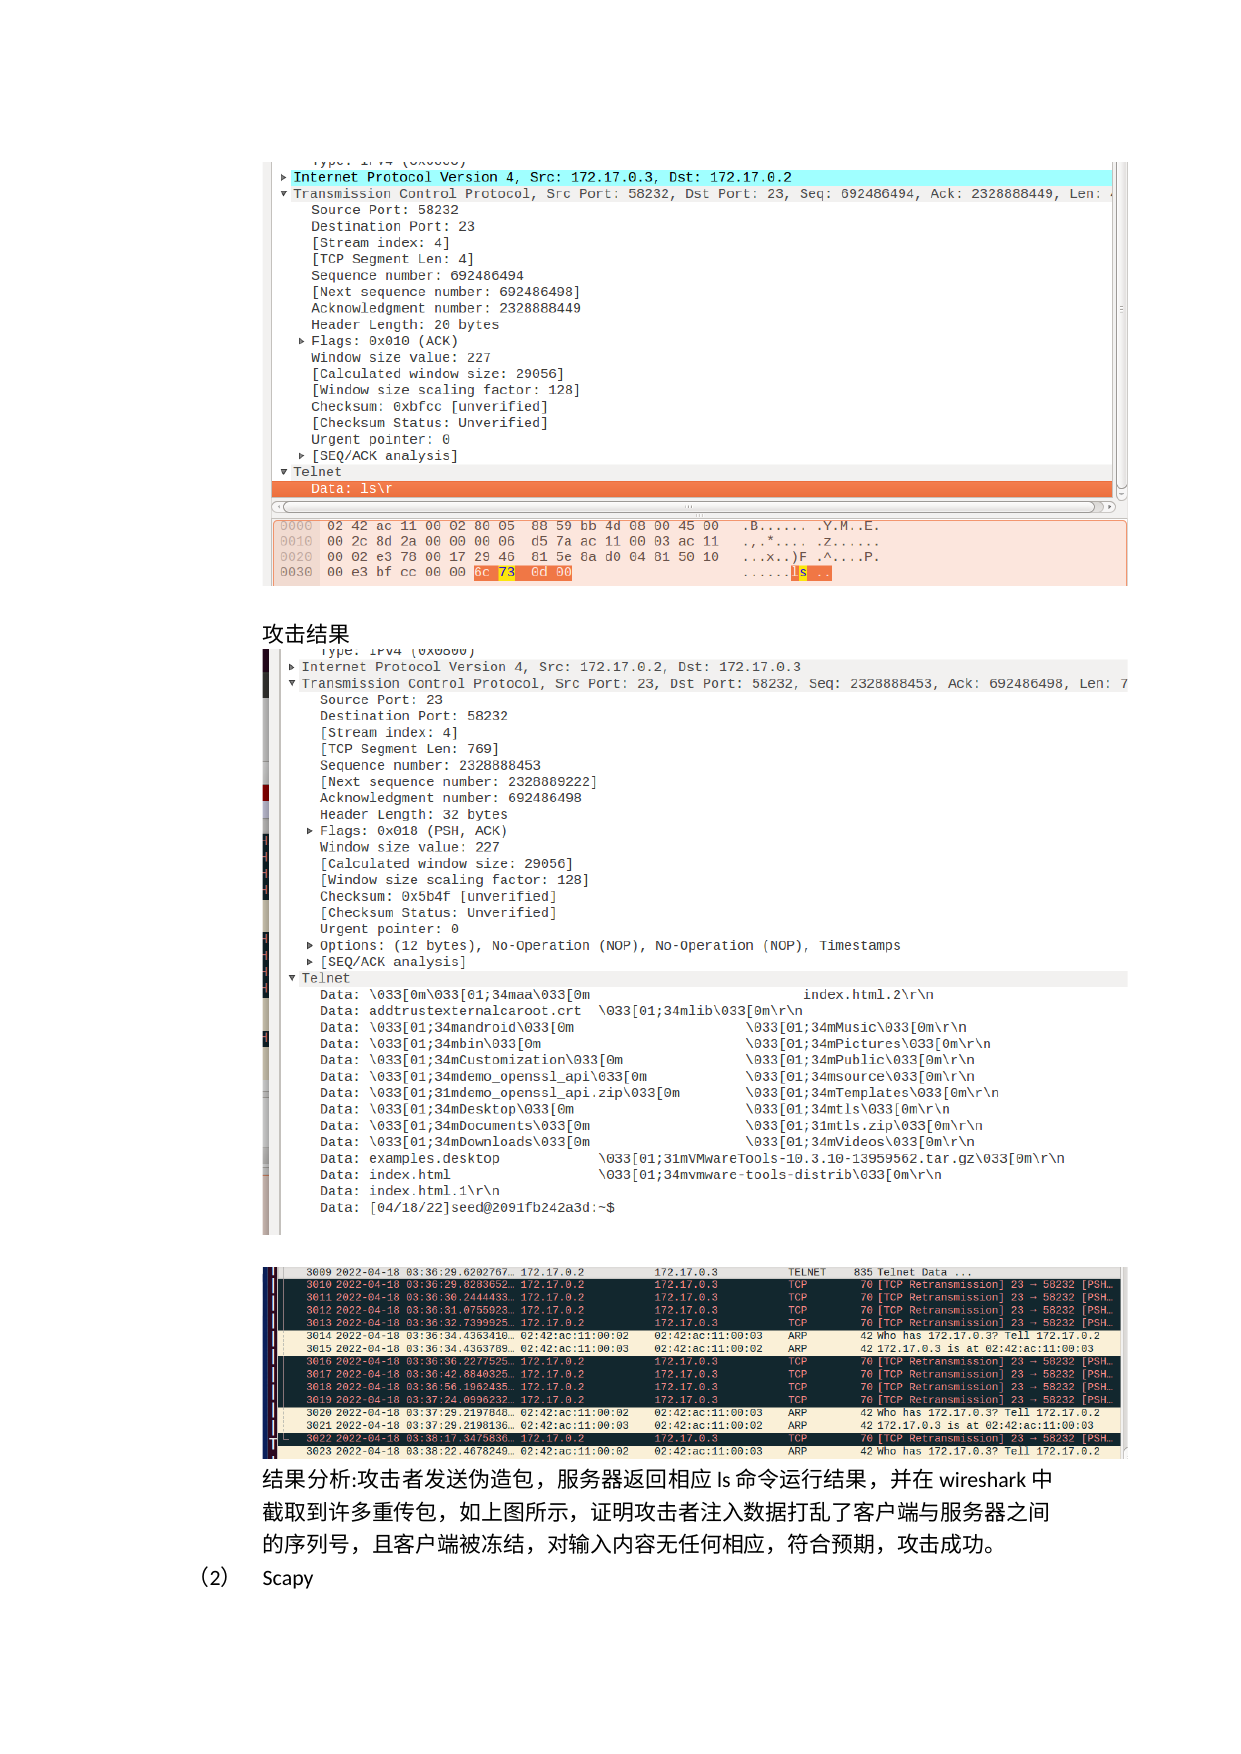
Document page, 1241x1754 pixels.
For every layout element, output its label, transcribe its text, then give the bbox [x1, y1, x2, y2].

list 结果分析:攻击者发送伪造包，服务器返回相应ls命令运行结果，并在wireshark中截取到许多重传包，如上图所示，证明攻击者注入数据打乱了客户端与服务器之间的序列号，且客户端被冻结，对输入内容无任何相应，符合预期，攻击成功。 [262, 1462, 1053, 1559]
picture [262, 1267, 1128, 1459]
list Scapy [187, 1559, 1053, 1592]
picture [262, 649, 1128, 1235]
picture [262, 162, 1128, 586]
list 攻击结果 [262, 617, 1053, 649]
